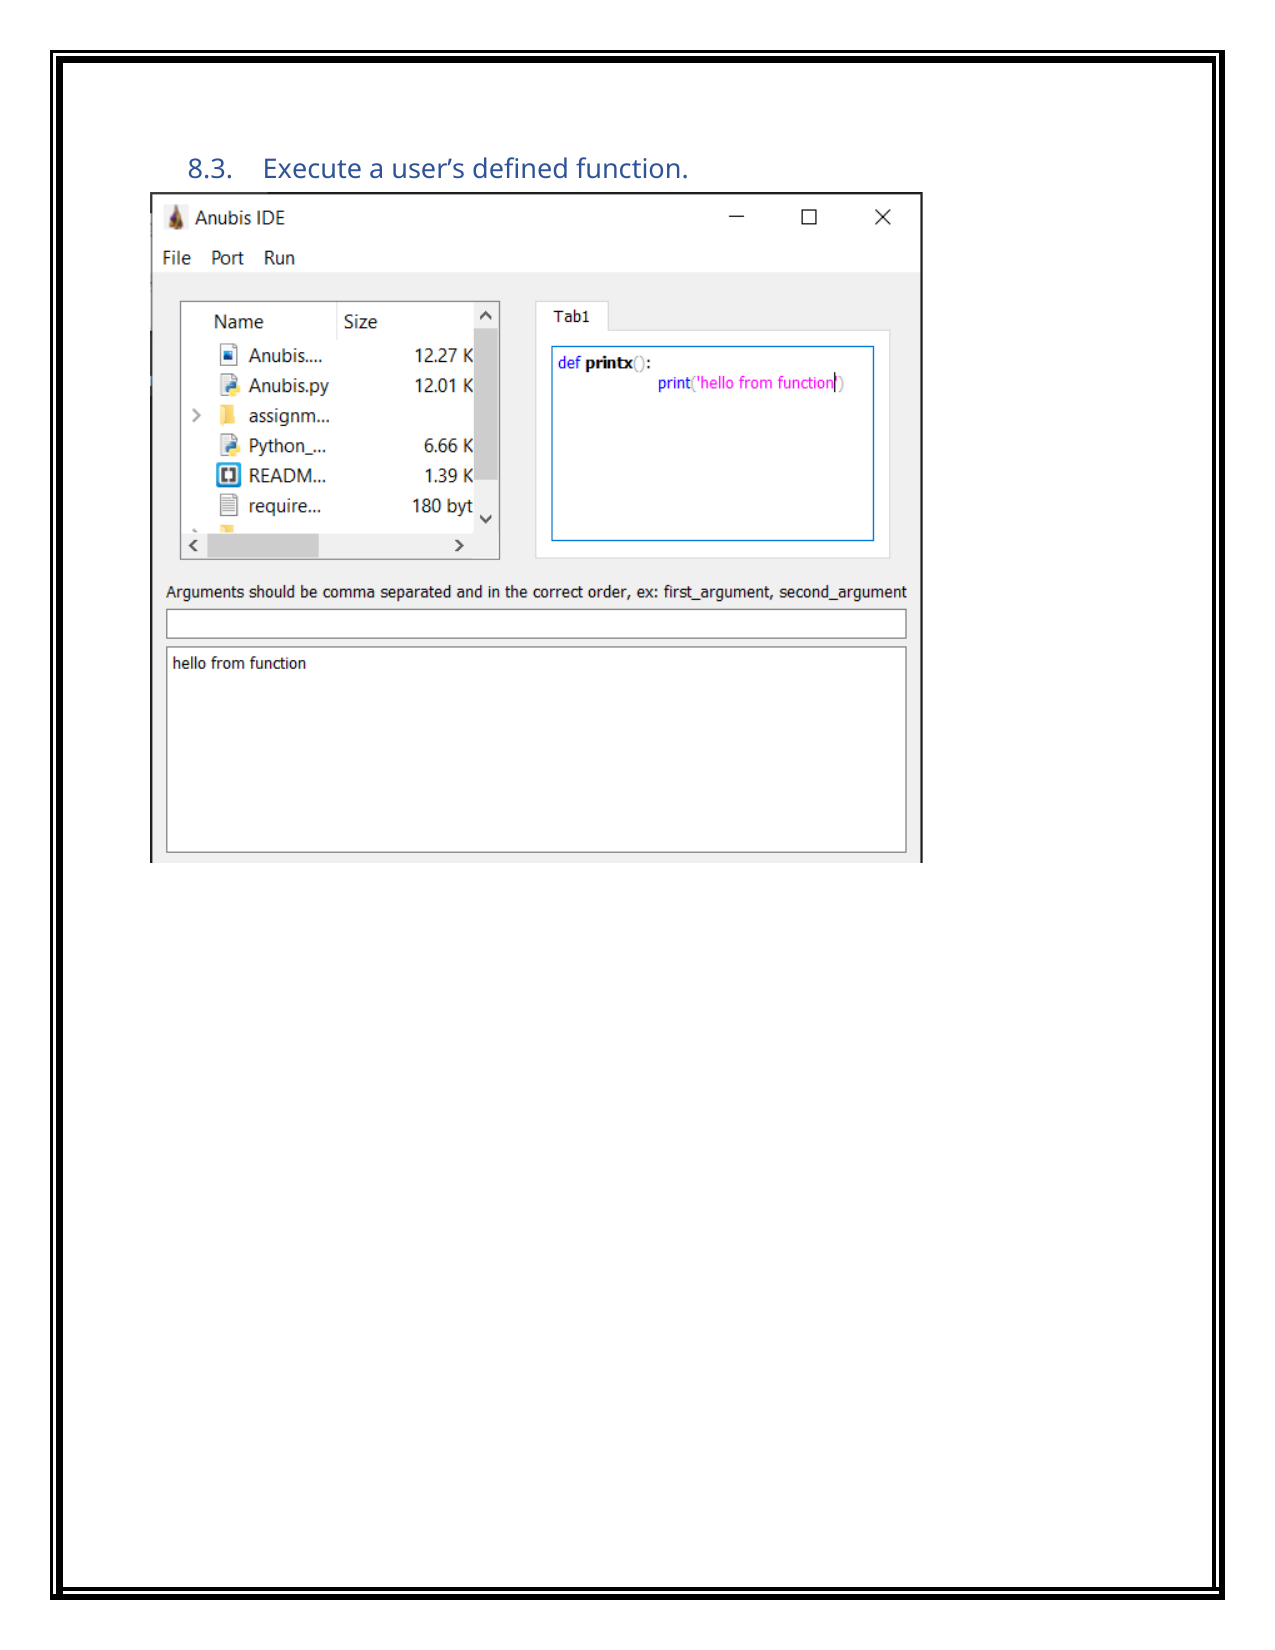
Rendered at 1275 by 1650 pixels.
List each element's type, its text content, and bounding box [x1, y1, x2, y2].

subtitle Execute a user’s defined function. [187, 150, 1125, 187]
picture [150, 192, 923, 863]
